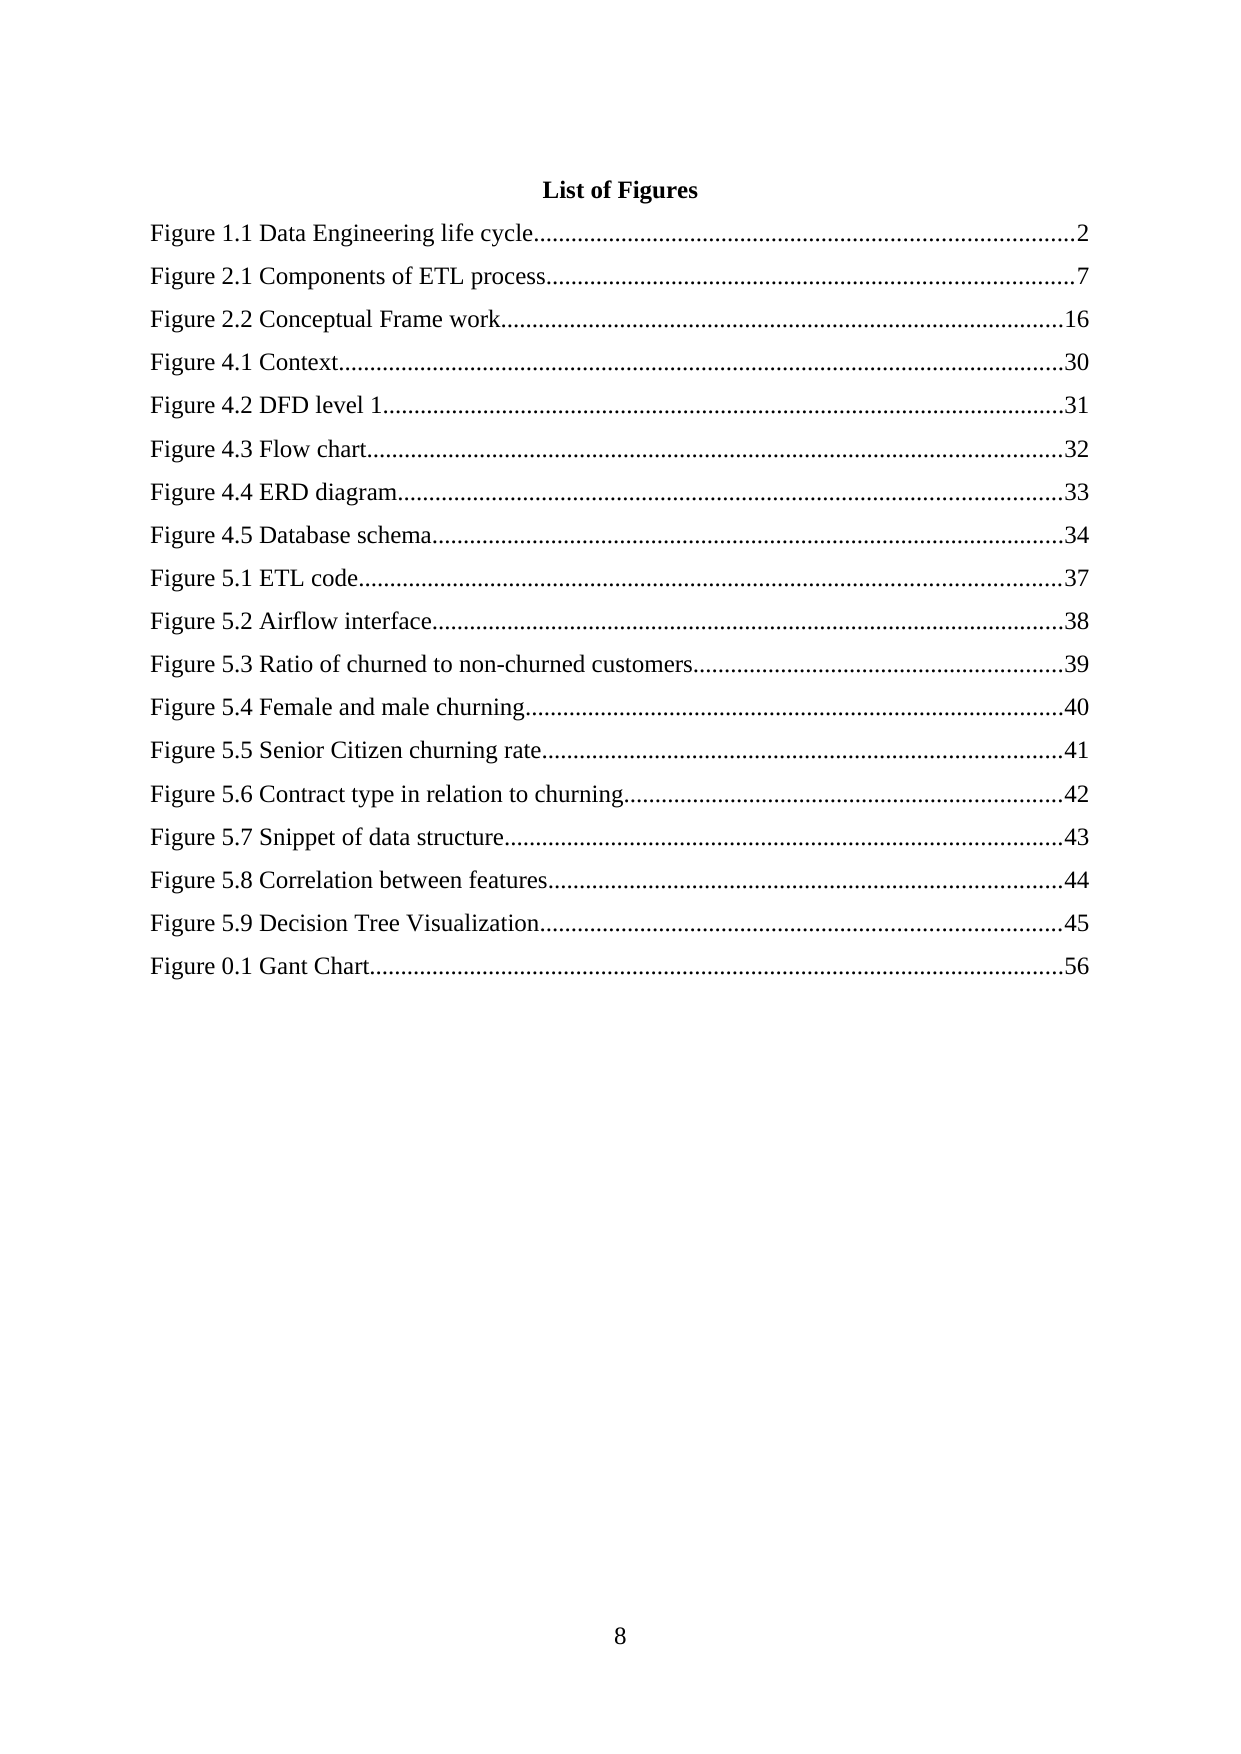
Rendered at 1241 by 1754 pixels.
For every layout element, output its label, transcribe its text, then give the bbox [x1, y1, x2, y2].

text Figure 5.3 Ratio of churned to non-churned customers 39 [150, 649, 1090, 678]
text Figure 4.5 Database schema 34 [150, 520, 1090, 549]
text Figure 4.3 Flow chart 32 [150, 434, 1090, 462]
text Figure 5.9 Decision Tree Visualization 45 [150, 908, 1090, 937]
text Figure 5.1 ETL code 37 [150, 563, 1090, 592]
text Figure 5.7 Snippet of data structure 43 [150, 822, 1090, 851]
text Figure 5.5 Senior Citizen churning rate 41 [150, 736, 1090, 764]
text Figure 0.1 Gant Chart 56 [150, 951, 1090, 980]
text Figure 4.4 ERD diagram 33 [150, 477, 1090, 506]
text Figure 1.1 Data Engineering life cycle 2 [150, 218, 1090, 247]
text Figure 2.2 Conceptual Frame work 16 [150, 304, 1090, 333]
text Figure 4.2 DFD level 1 31 [150, 391, 1090, 419]
text Figure 5.8 Correlation between features 44 [150, 865, 1090, 894]
text Figure 2.1 Components of ETL process 7 [150, 261, 1090, 290]
text Figure 5.4 Female and male churning 40 [150, 692, 1090, 721]
text Figure 5.2 Airflow interface 38 [150, 606, 1090, 635]
text Figure 5.6 Contract type in relation to churning 42 [150, 779, 1090, 807]
text Figure 4.1 Context 30 [150, 347, 1090, 376]
subtitle List of Figures [150, 175, 1090, 204]
